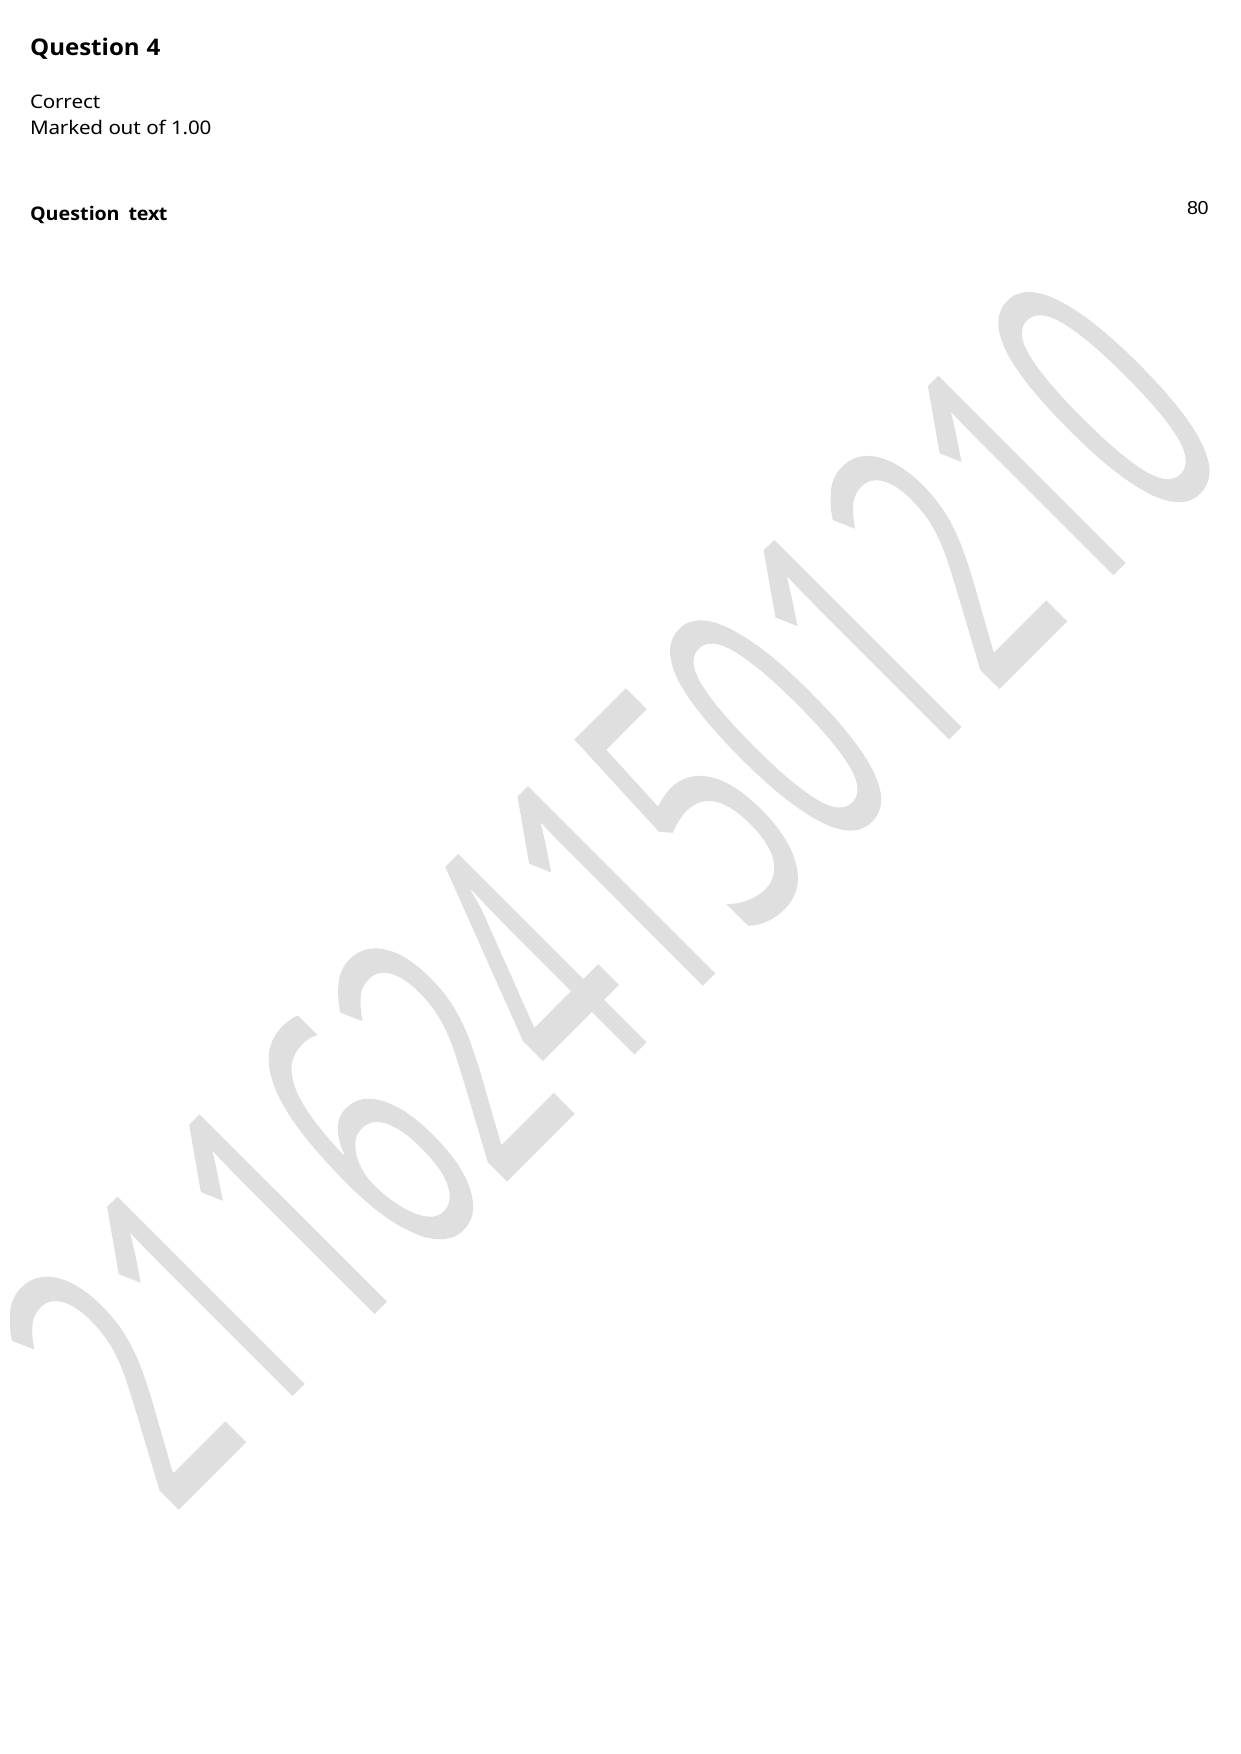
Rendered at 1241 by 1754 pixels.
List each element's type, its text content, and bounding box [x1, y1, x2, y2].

text Question text 80 [30, 197, 1221, 226]
subtitle Question 4 [30, 31, 1221, 62]
text Correct [30, 88, 1221, 114]
text Marked out of 1.00 [30, 114, 223, 140]
